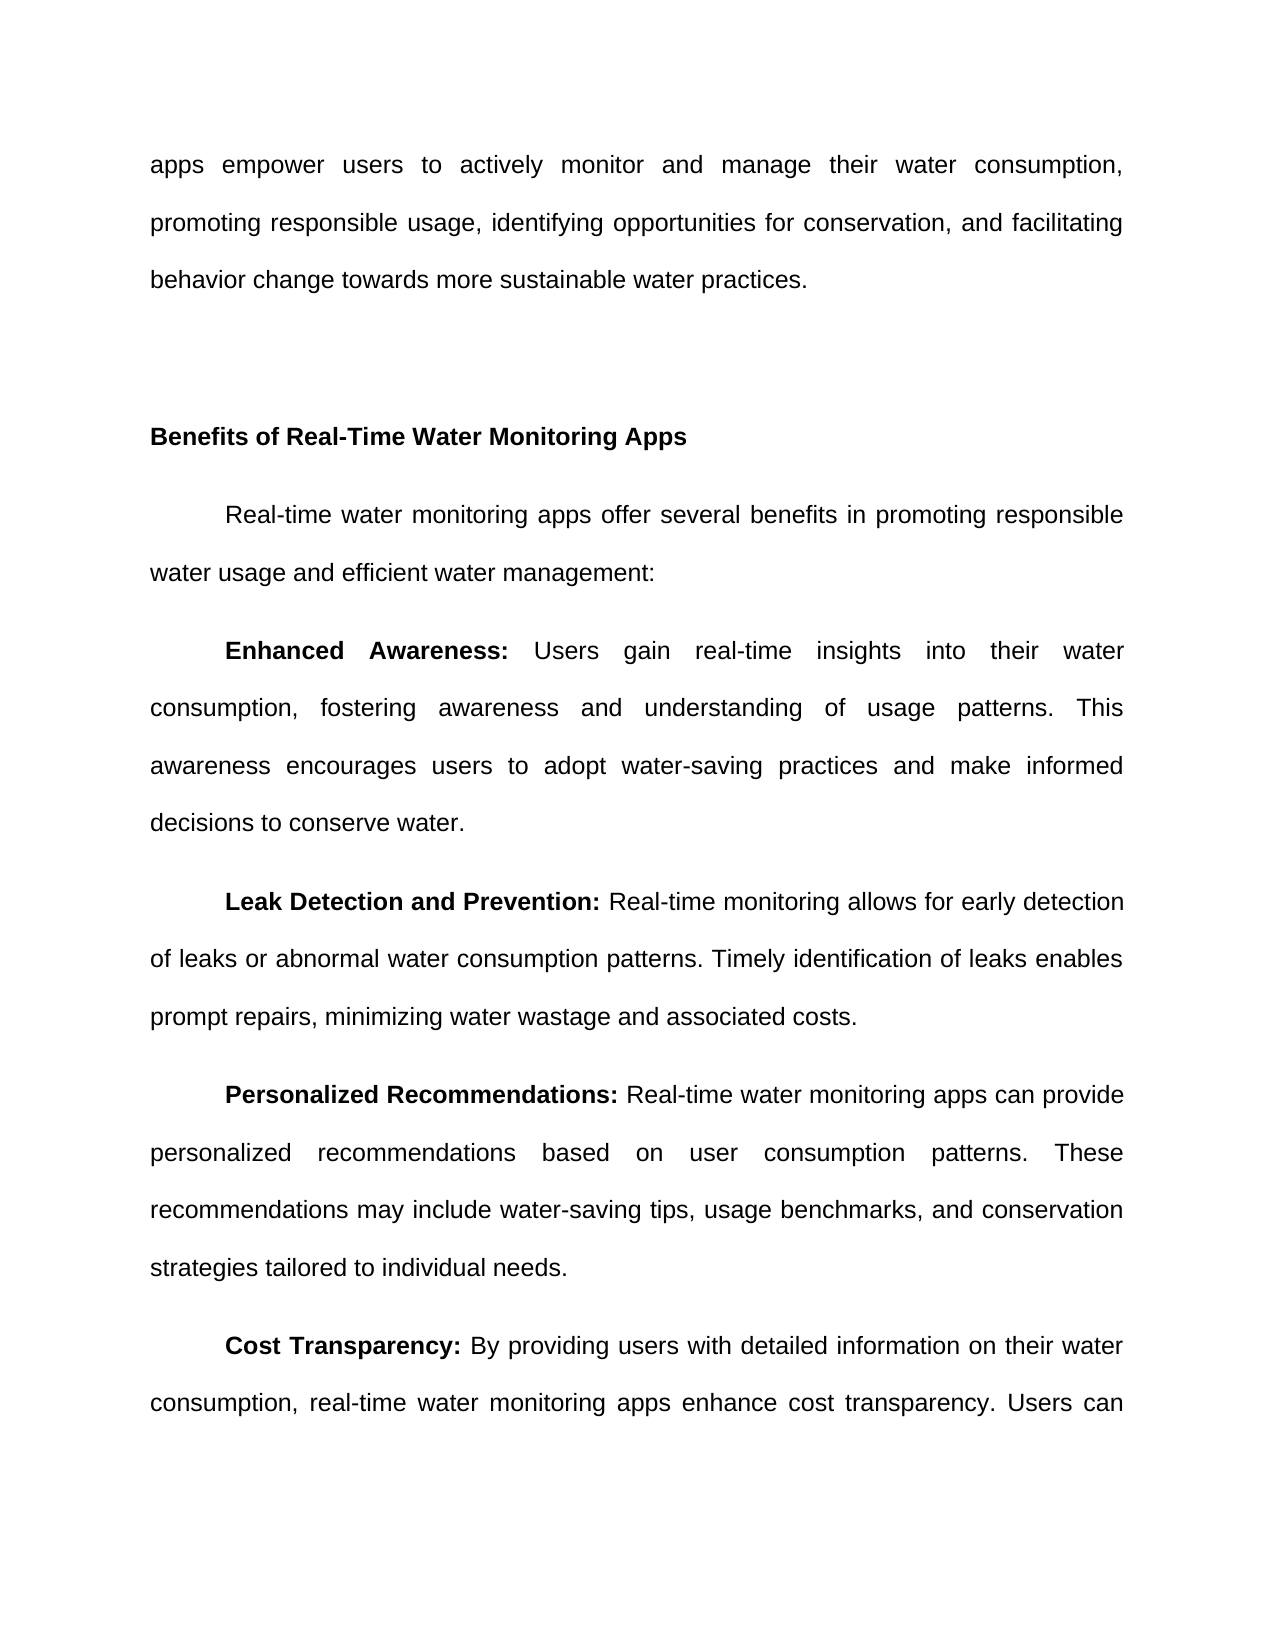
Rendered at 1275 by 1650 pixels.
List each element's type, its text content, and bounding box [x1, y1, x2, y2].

text Personalized Recommendations: Real-time water monitoring apps can provide personalized recommendations based on user consumption patterns. These recommendations may include water-saving tips, usage benchmarks, and conservation strategies tailored to individual needs. [150, 1080, 1125, 1281]
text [150, 1331, 1125, 1417]
text Benefits of Real-Time Water Monitoring Apps [150, 422, 1125, 450]
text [150, 150, 1125, 294]
text Real-time water monitoring apps offer several benefits in promoting responsible water usage and efficient water management: [150, 500, 1125, 586]
text Leak Detection and Prevention: Real-time monitoring allows for early detection of leaks or abnormal water consumption patterns. Timely identification of leaks enables prompt repairs, minimizing water wastage and associated costs. [150, 887, 1125, 1030]
text Enhanced Awareness: Users gain real-time insights into their water consumption, fostering awareness and understanding of usage patterns. This awareness encourages users to adopt water-saving practices and make informed decisions to conserve water. [150, 636, 1125, 837]
